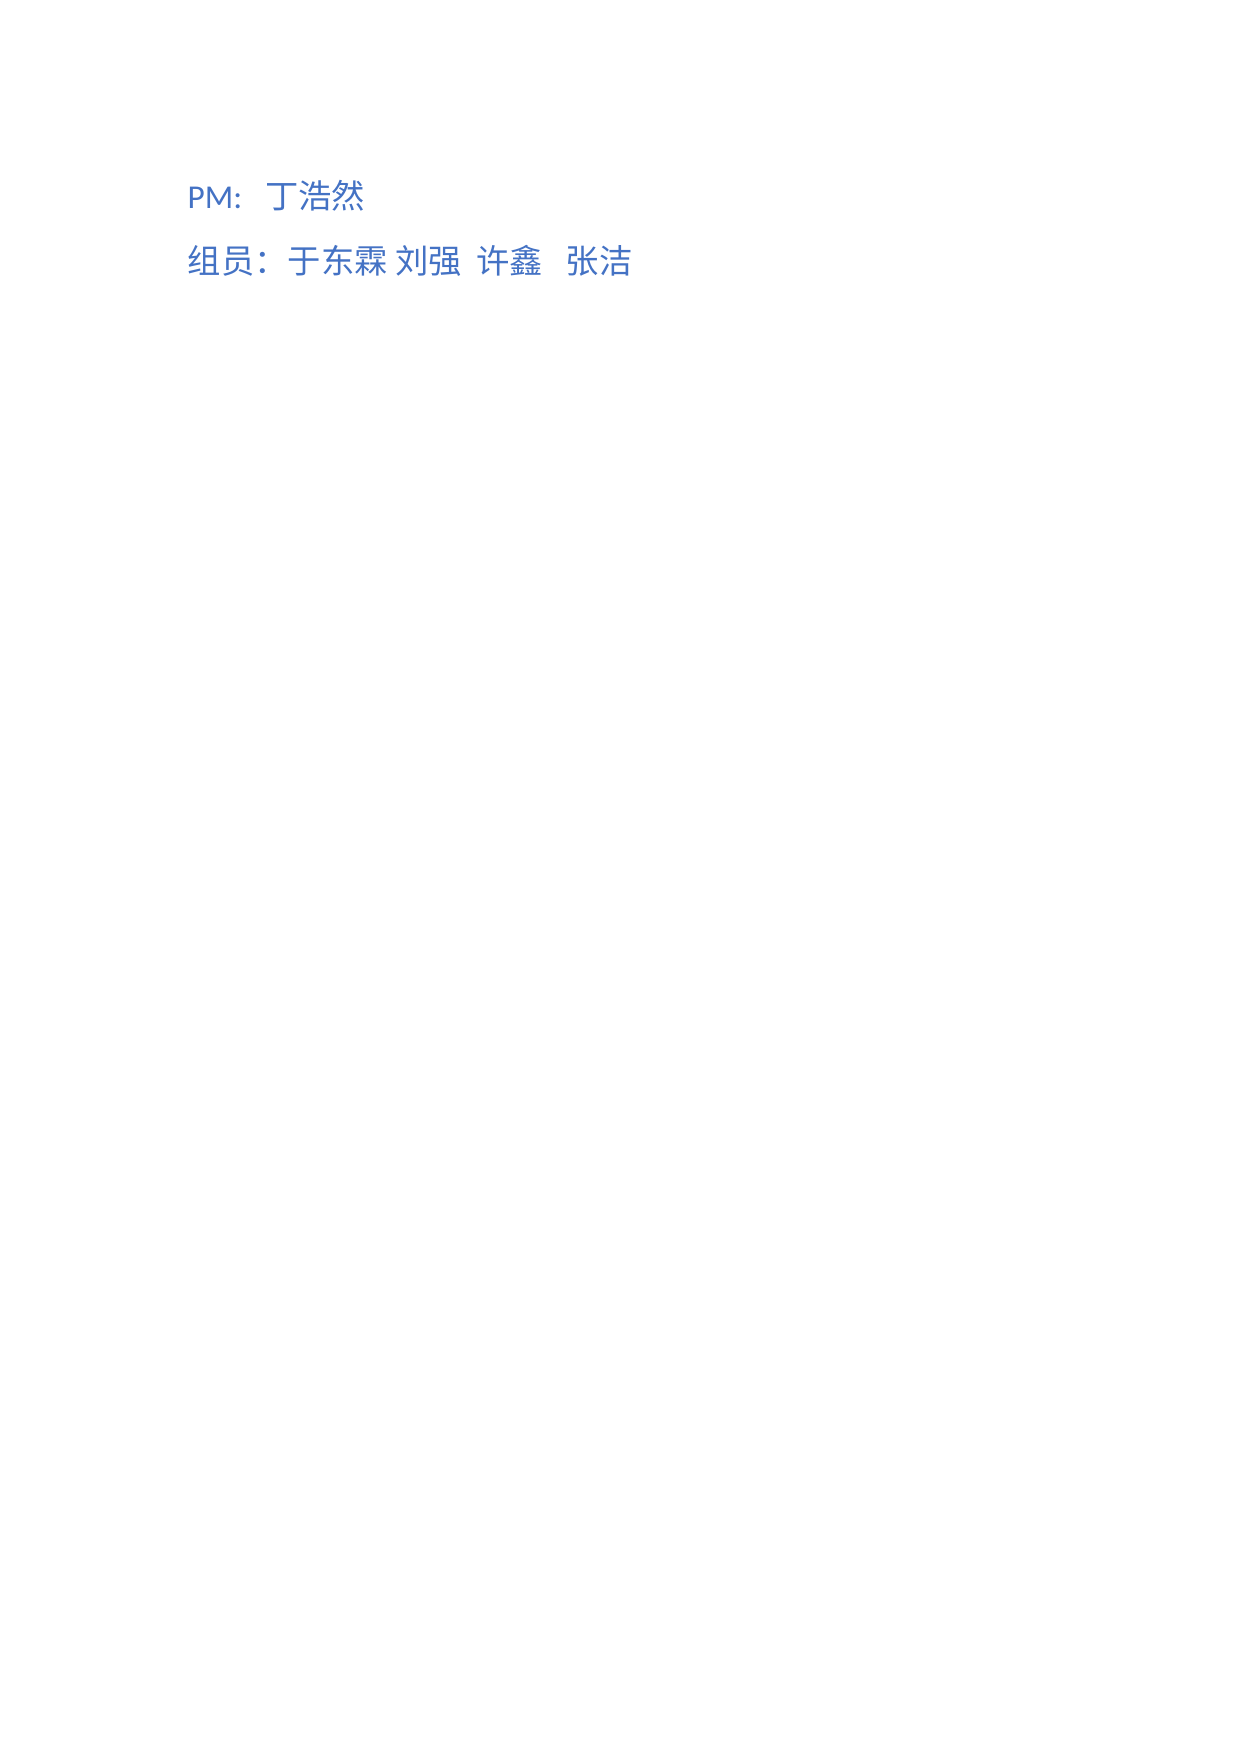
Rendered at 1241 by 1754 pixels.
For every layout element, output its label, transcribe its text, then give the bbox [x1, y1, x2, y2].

text 组员：于东霖 刘强 许鑫 张洁 [187, 227, 1053, 292]
text PM: 丁浩然 [187, 162, 1053, 227]
